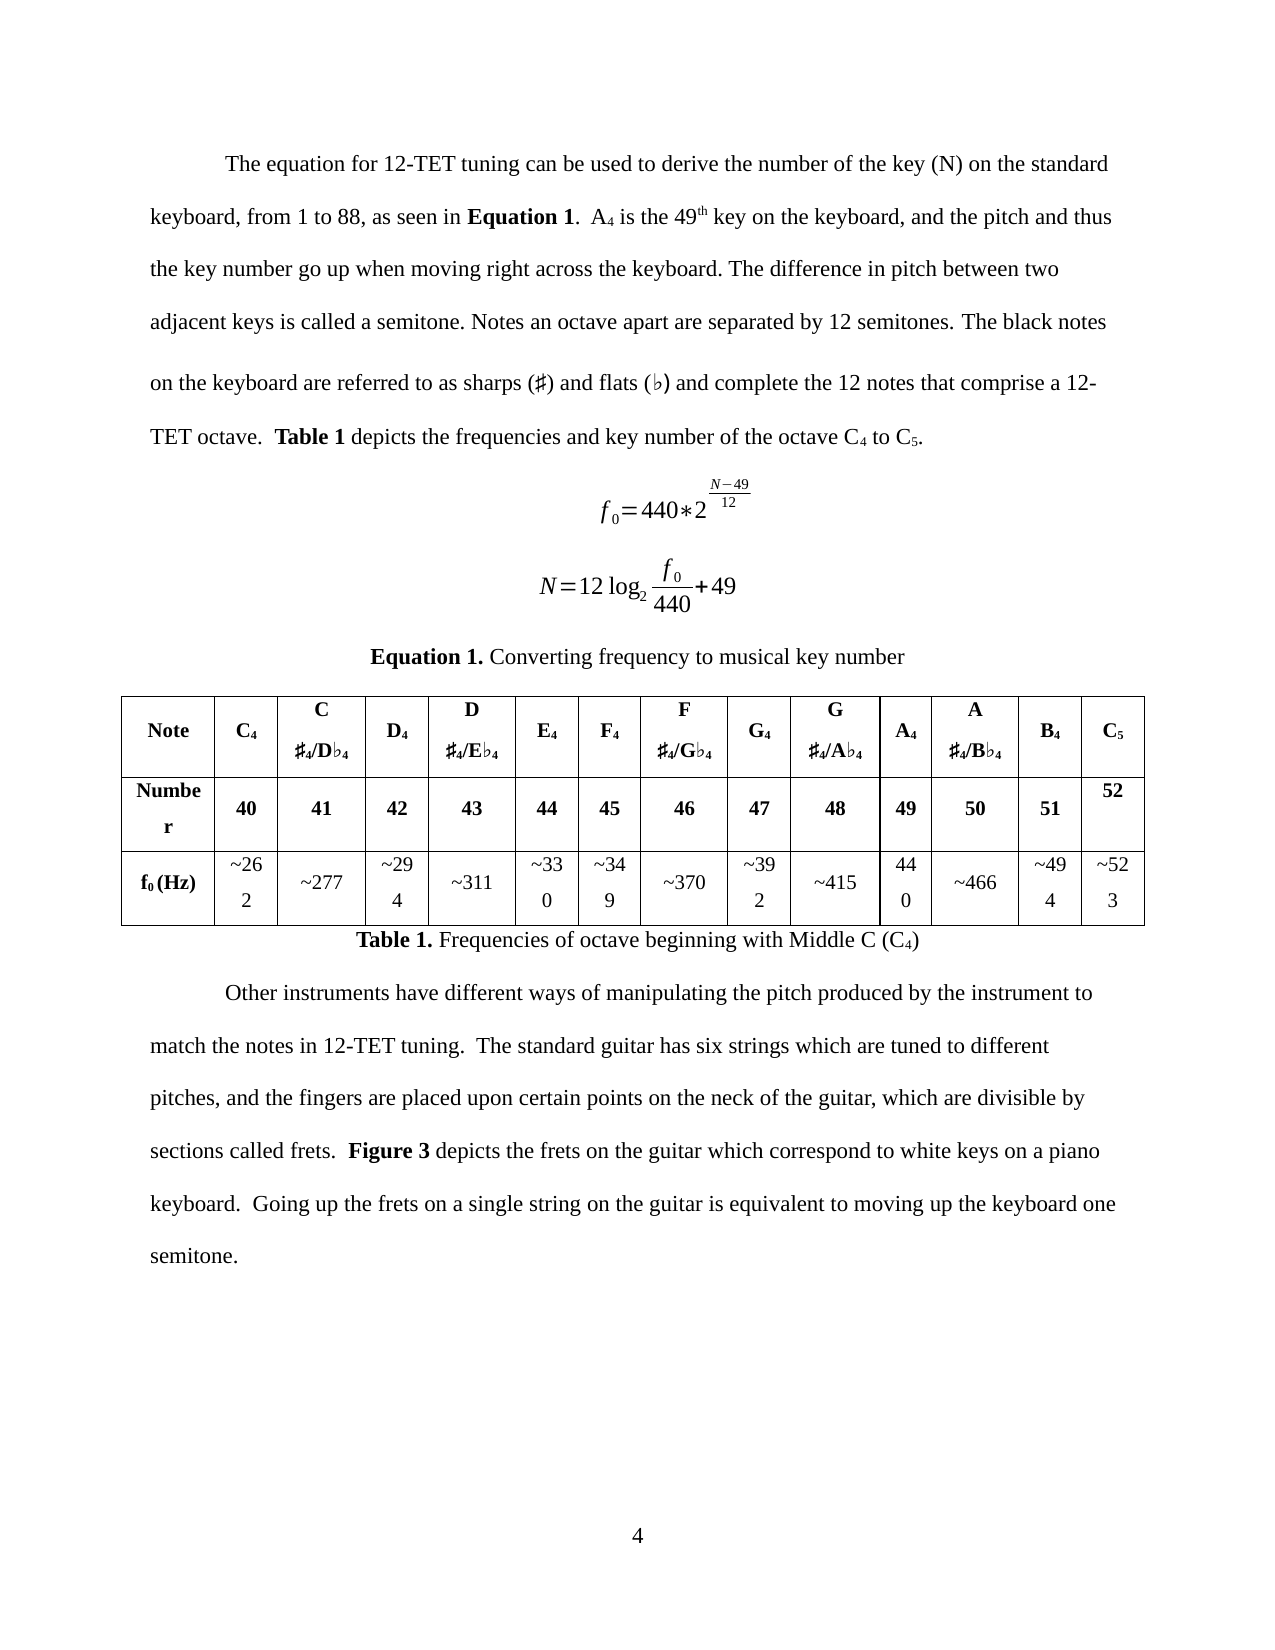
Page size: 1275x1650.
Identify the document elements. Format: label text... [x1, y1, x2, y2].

table_cell 440 [881, 852, 931, 925]
text The equation for 12-TET tuning can be used to derive the number of the key (N) on the standard keyboard, from 1 to 88, as seen in Equation 1. A4 is the 49th key on the keyboard, and the pitch and thus the key number go up when moving right across the keyboard. The difference in pitch between two adjacent keys is called a semitone. Notes an octave apart are separated by 12 semitones. The black notes on the keyboard are referred to as sharps (♯) and flats (♭) and complete the 12 notes that comprise a 12-TET octave. Table 1 depicts the frequencies and key number of the octave C4 to C5. [150, 150, 1125, 450]
table_cell ~262 [215, 852, 277, 925]
table_header D♯4/E♭4 [429, 697, 515, 777]
table_cell ~294 [366, 852, 428, 925]
table_cell ~311 [429, 852, 515, 925]
table_cell Number [122, 778, 214, 851]
table_cell f0 (Hz) [122, 852, 214, 925]
table_header D4 [366, 697, 428, 777]
table_header G♯4/A♭4 [791, 697, 879, 777]
table_header C♯4/D♭4 [278, 697, 365, 777]
table_header A♯4/B♭4 [932, 697, 1018, 777]
table_cell ~415 [791, 852, 879, 925]
table_header G4 [728, 697, 790, 777]
table_cell 43 [429, 778, 515, 851]
table_cell 45 [579, 778, 640, 851]
table_header F♯4/G♭4 [641, 697, 727, 777]
table_cell 47 [728, 778, 790, 851]
table_cell ~466 [932, 852, 1018, 925]
table_cell 49 [881, 778, 931, 851]
table_cell 40 [215, 778, 277, 851]
table_cell 44 [516, 778, 578, 851]
table_cell ~523 [1082, 852, 1144, 925]
table_header E4 [516, 697, 578, 777]
table_cell ~349 [579, 852, 640, 925]
table_cell 48 [791, 778, 879, 851]
table_header Note [122, 697, 214, 777]
table_header A4 [881, 697, 931, 777]
table_cell ~330 [516, 852, 578, 925]
table_header F4 [579, 697, 640, 777]
table_cell 41 [278, 778, 365, 851]
table_header C5 [1082, 697, 1144, 777]
table_cell ~494 [1019, 852, 1081, 925]
text Other instruments have different ways of manipulating the pitch produced by the instrument to match the notes in 12-TET tuning. The standard guitar has six strings which are tuned to different pitches, and the fingers are placed upon certain points on the neck of the guitar, which are divisible by sections called frets. Figure 3 depicts the frets on the guitar which correspond to white keys on a piano keyboard. Going up the frets on a single string on the guitar is equivalent to moving up the keyboard one semitone. [150, 979, 1125, 1269]
table_cell ~392 [728, 852, 790, 925]
table_cell ~277 [278, 852, 365, 925]
table_cell ~370 [641, 852, 727, 925]
table_cell 52 [1082, 778, 1144, 851]
text Table 1. Frequencies of octave beginning with Middle C (C4) [150, 926, 1125, 953]
table_cell 51 [1019, 778, 1081, 851]
table_header C4 [215, 697, 277, 777]
text Equation 1. Converting frequency to musical key number [150, 643, 1125, 669]
table_cell 42 [366, 778, 428, 851]
table_cell 50 [932, 778, 1018, 851]
table_cell 46 [641, 778, 727, 851]
table_header B4 [1019, 697, 1081, 777]
